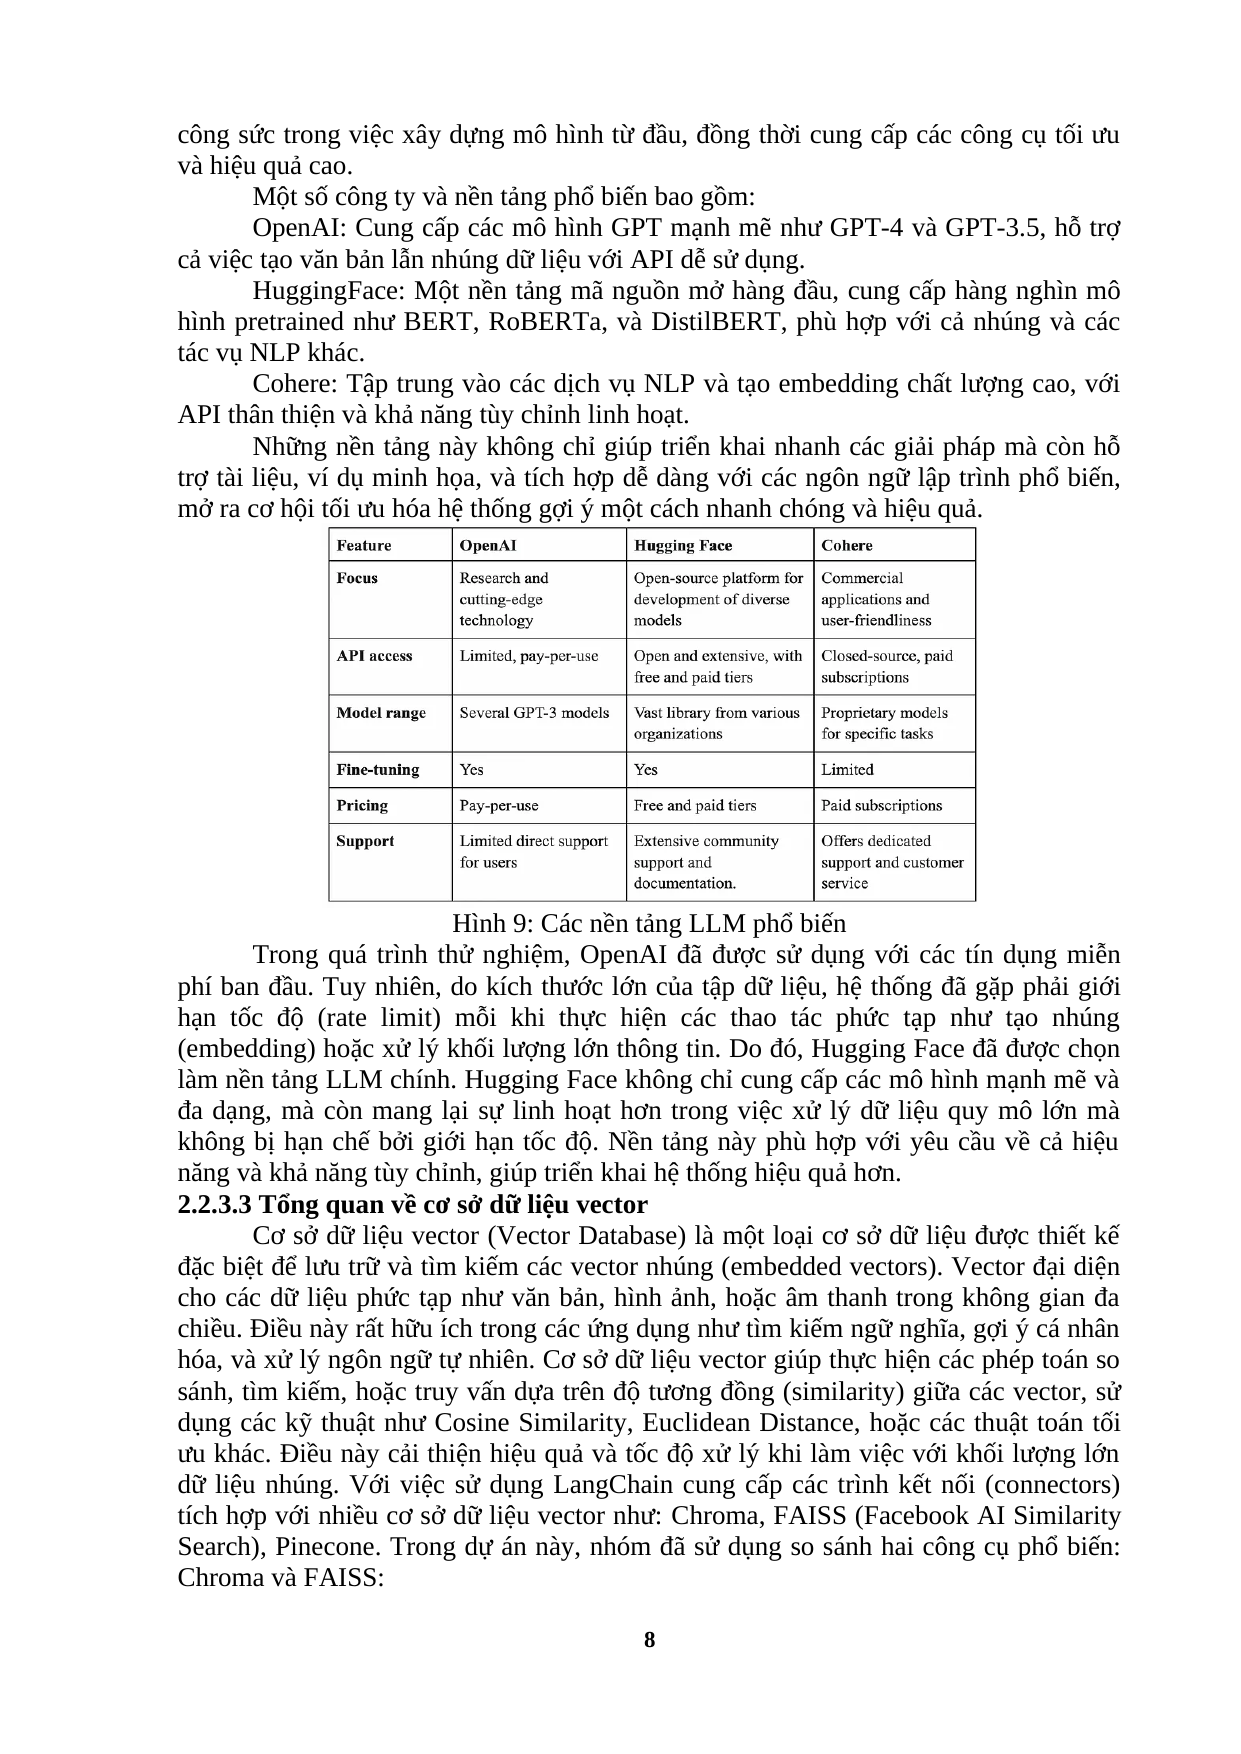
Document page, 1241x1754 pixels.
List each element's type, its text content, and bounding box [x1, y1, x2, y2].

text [177, 118, 1122, 180]
picture [321, 523, 978, 908]
text Những nền tảng này không chỉ giúp triển khai nhanh các giải pháp mà còn hỗ trợ tài liệu, ví dụ minh họa, và tích hợp dễ dàng với các ngôn ngữ lập trình phổ biến, mở ra cơ hội tối ưu hóa hệ thống gợi ý một cách nhanh chóng và hiệu quả. [177, 429, 1122, 523]
text Hình 9: Các nền tảng LLM phổ biến [177, 907, 1122, 938]
text HuggingFace: Một nền tảng mã nguồn mở hàng đầu, cung cấp hàng nghìn mô hình pretrained như BERT, RoBERTa, và DistilBERT, phù hợp với cả nhúng và các tác vụ NLP khác. [177, 274, 1122, 367]
text 2.2.3.3 Tổng quan về cơ sở dữ liệu vector [177, 1188, 1122, 1219]
text Cohere: Tập trung vào các dịch vụ NLP và tạo embedding chất lượng cao, với API thân thiện và khả năng tùy chỉnh linh hoạt. [177, 367, 1122, 429]
text Một số công ty và nền tảng phổ biến bao gồm: [177, 180, 1122, 212]
text Trong quá trình thử nghiệm, OpenAI đã được sử dụng với các tín dụng miễn phí ban đầu. Tuy nhiên, do kích thước lớn của tập dữ liệu, hệ thống đã gặp phải giới hạn tốc độ (rate limit) mỗi khi thực hiện các thao tác phức tạp như tạo nhúng (embedding) hoặc xử lý khối lượng lớn thông tin. Do đó, Hugging Face đã được chọn làm nền tảng LLM chính. Hugging Face không chỉ cung cấp các mô hình mạnh mẽ và đa dạng, mà còn mang lại sự linh hoạt hơn trong việc xử lý dữ liệu quy mô lớn mà không bị hạn chế bởi giới hạn tốc độ. Nền tảng này phù hợp với yêu cầu về cả hiệu năng và khả năng tùy chỉnh, giúp triển khai hệ thống hiệu quả hơn. [177, 938, 1122, 1188]
text OpenAI: Cung cấp các mô hình GPT mạnh mẽ như GPT-4 và GPT-3.5, hỗ trợ cả việc tạo văn bản lẫn nhúng dữ liệu với API dễ sử dụng. [177, 212, 1122, 274]
text Cơ sở dữ liệu vector (Vector Database) là một loại cơ sở dữ liệu được thiết kế đặc biệt để lưu trữ và tìm kiếm các vector nhúng (embedded vectors). Vector đại diện cho các dữ liệu phức tạp như văn bản, hình ảnh, hoặc âm thanh trong không gian đa chiều. Điều này rất hữu ích trong các ứng dụng như tìm kiếm ngữ nghĩa, gợi ý cá nhân hóa, và xử lý ngôn ngữ tự nhiên. Cơ sở dữ liệu vector giúp thực hiện các phép toán so sánh, tìm kiếm, hoặc truy vấn dựa trên độ tương đồng (similarity) giữa các vector, sử dụng các kỹ thuật như Cosine Similarity, Euclidean Distance, hoặc các thuật toán tối ưu khác. Điều này cải thiện hiệu quả và tốc độ xử lý khi làm việc với khối lượng lớn dữ liệu nhúng. Với việc sử dụng LangChain cung cấp các trình kết nối (connectors) tích hợp với nhiều cơ sở dữ liệu vector như: Chroma, FAISS (Facebook AI Similarity Search), Pinecone. Trong dự án này, nhóm đã sử dụng so sánh hai công cụ phổ biến: Chroma và FAISS: [177, 1219, 1122, 1593]
